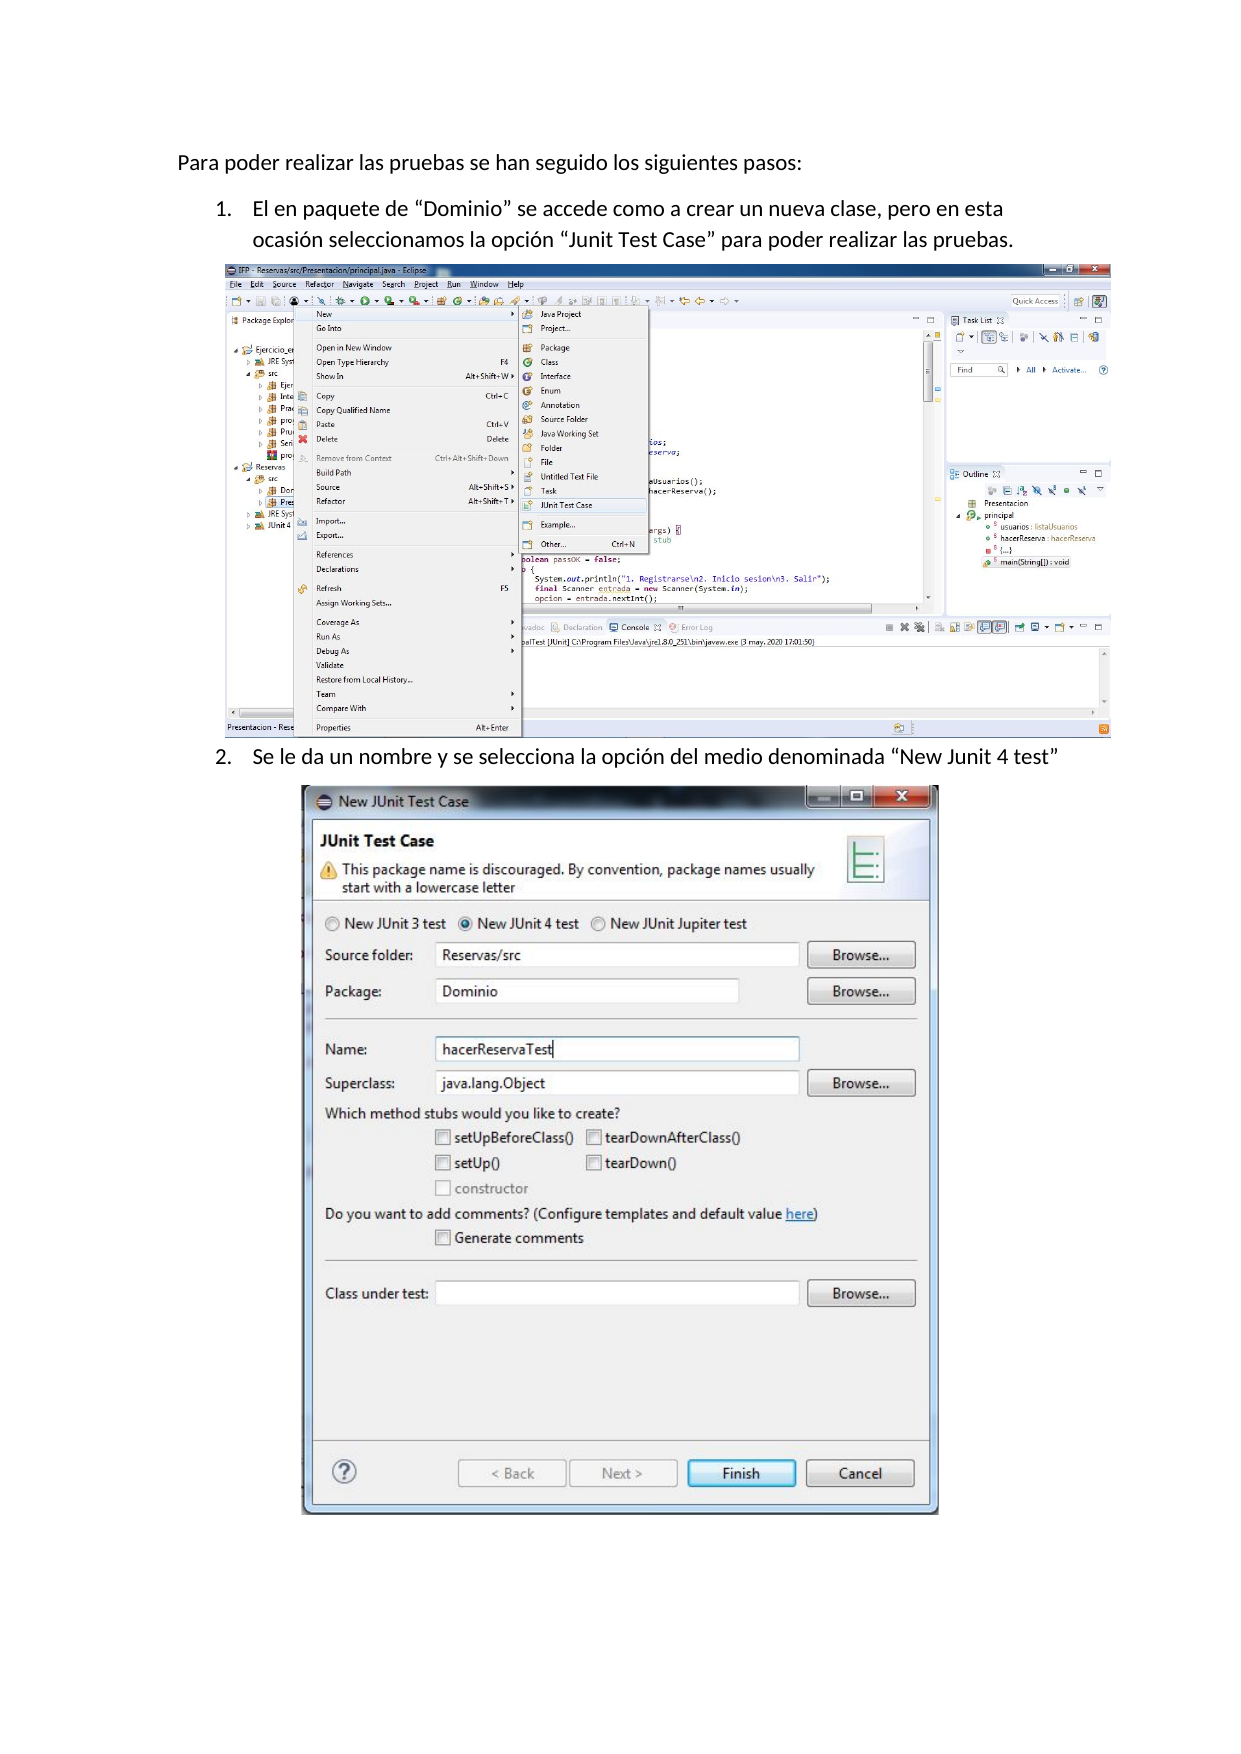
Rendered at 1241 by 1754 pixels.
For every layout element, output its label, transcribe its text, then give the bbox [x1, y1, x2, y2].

list El en paquete de “Dominio” se accede como a crear un nueva clase, pero en esta ocasión seleccionamos la opción “Junit Test Case” para poder realizar las pruebas. [215, 194, 1063, 253]
text Para poder realizar las pruebas se han seguido los siguientes pasos: [177, 148, 1063, 176]
picture [225, 264, 1111, 738]
picture [301, 785, 939, 1515]
